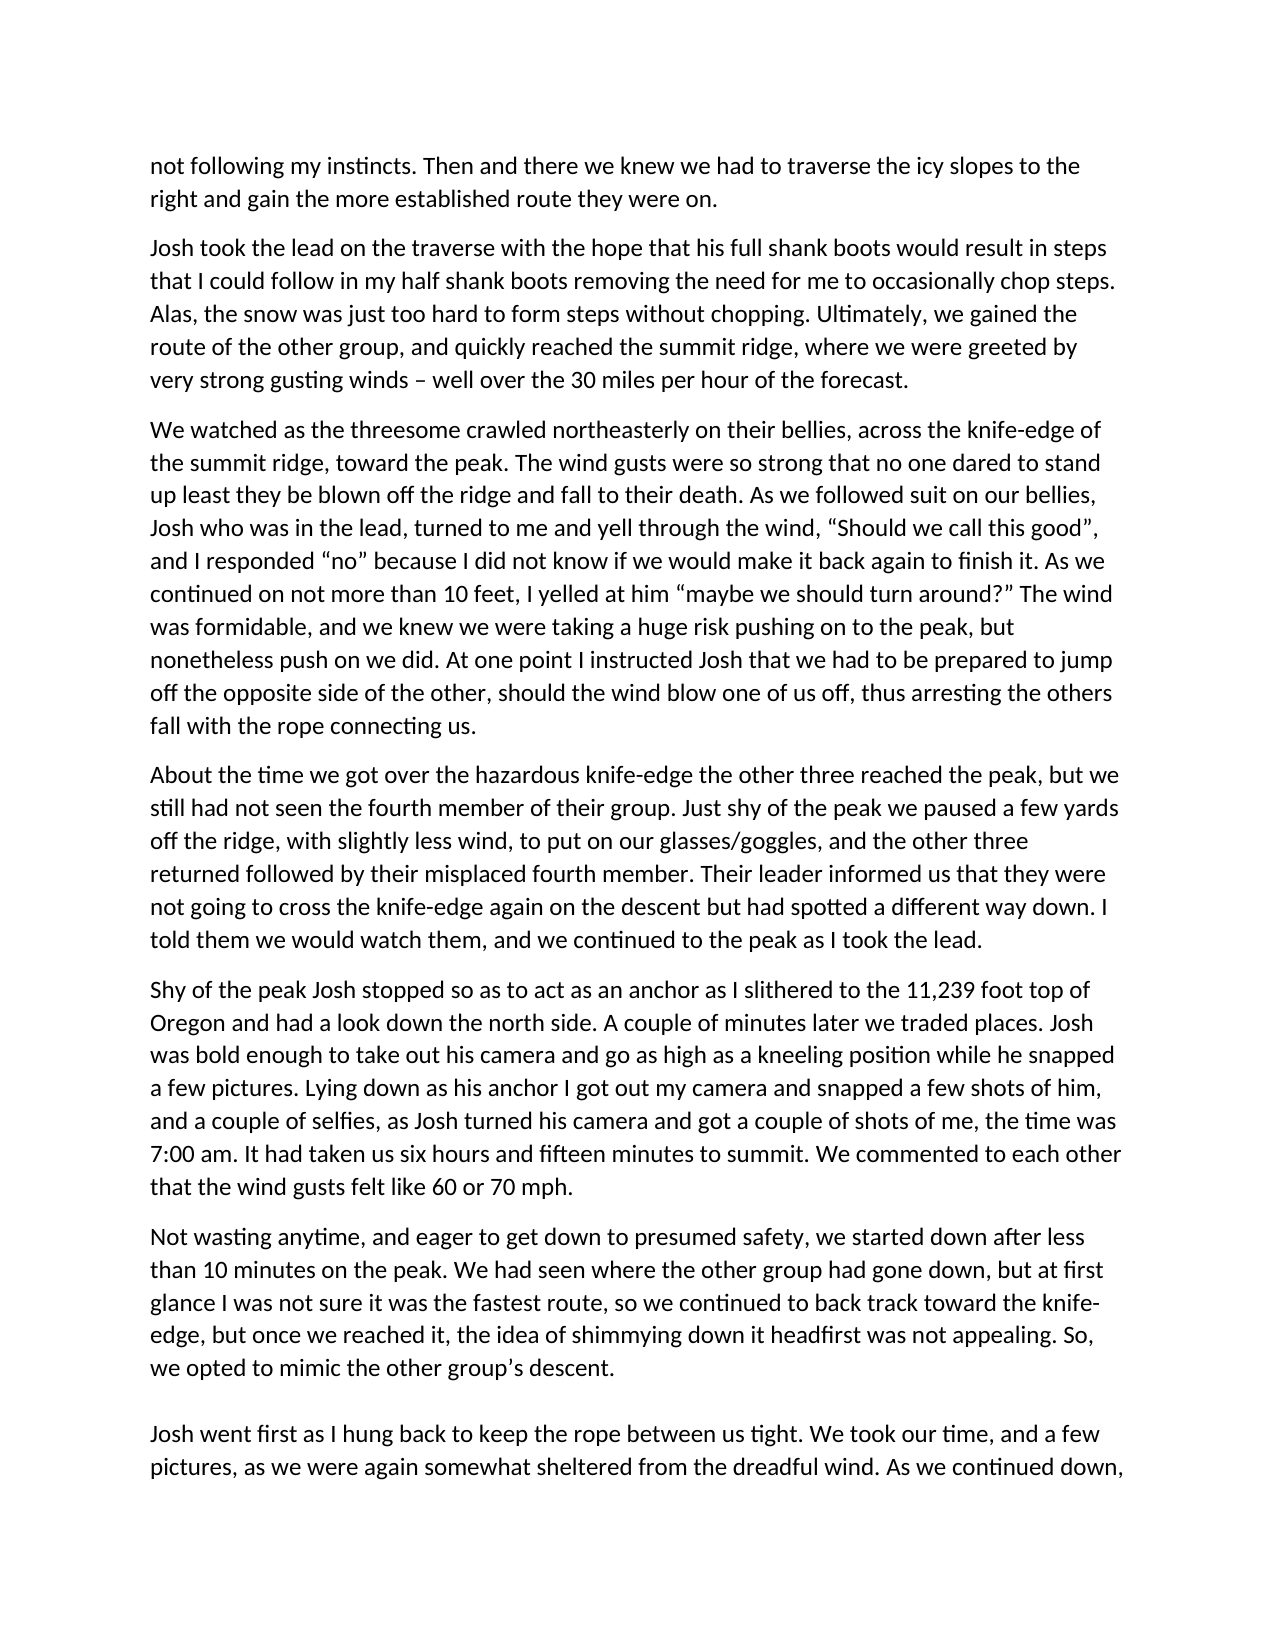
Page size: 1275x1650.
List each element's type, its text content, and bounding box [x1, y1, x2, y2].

text Josh took the lead on the traverse with the hope that his full shank boots would result in steps that I could follow in my half shank boots removing the need for me to occasionally chop steps. Alas, the snow was just too hard to form steps without chopping. Ultimately, we gained the route of the other group, and quickly reached the summit ridge, where we were greeted by very strong gusting winds – well over the 30 miles per hour of the forecast. [150, 232, 1125, 395]
text We watched as the threesome crawled northeasterly on their bellies, across the knife-edge of the summit ridge, toward the peak. The wind gusts were so strong that no one dared to stand up least they be blown off the ridge and fall to their death. As we followed suit on our bellies, Josh who was in the lead, turned to me and yell through the wind, “Should we call this good”, and I responded “no” because I did not know if we would make it back again to finish it. As we continued on not more than 10 feet, I yelled at him “maybe we should turn around?” The wind was formidable, and we knew we were taking a huge risk pushing on to the peak, but nonetheless push on we did. At one point I instructed Josh that we had to be prepared to jump off the opposite side of the other, should the wind blow one of us off, thus arresting the others fall with the rope connecting us. [150, 414, 1125, 741]
text About the time we got over the hazardous knife-edge the other three reached the peak, but we still had not seen the fourth member of their group. Just shy of the peak we paused a few yards off the ridge, with slightly less wind, to put on our glasses/goggles, and the other three returned followed by their misplaced fourth member. Their leader informed us that they were not going to cross the knife-edge again on the descent but had spotted a different way down. I told them we would watch them, and we continued to the peak as I took the lead. [150, 759, 1125, 955]
text Shy of the peak Josh stopped so as to act as an anchor as I slithered to the 11,239 foot top of Oregon and had a look down the north side. A couple of minutes later we traded places. Josh was bold enough to take out his camera and go as high as a kneeling position while he snapped a few pictures. Lying down as his anchor I got out my camera and snapped a few shots of him, and a couple of selfies, as Josh turned his camera and got a couple of shots of me, the time was 7:00 am. It had taken us six hours and fifteen minutes to summit. We commented to each other that the wind gusts felt like 60 or 70 mph. [150, 974, 1125, 1202]
